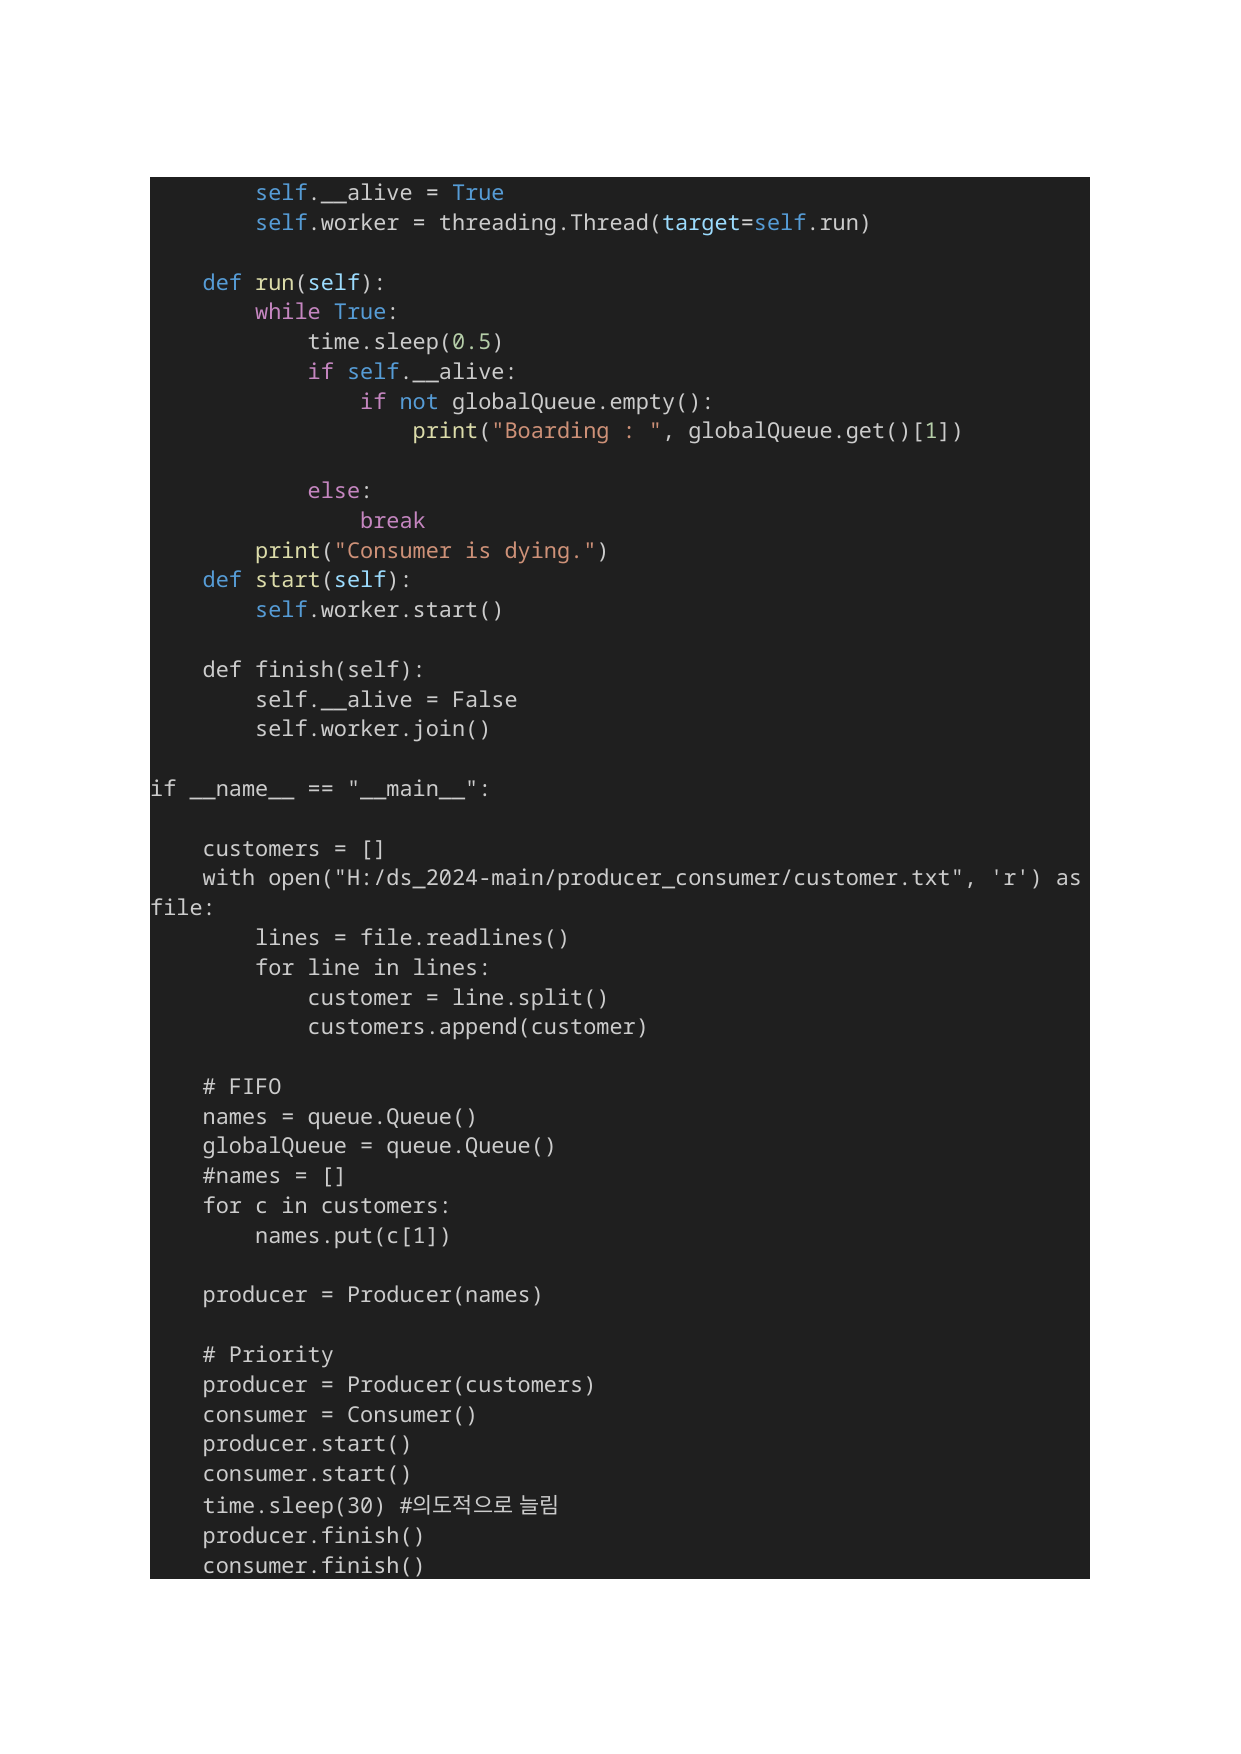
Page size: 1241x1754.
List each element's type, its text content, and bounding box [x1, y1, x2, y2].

text self.worker.start() [150, 594, 1090, 624]
text globalQueue = queue.Queue() [150, 1131, 1090, 1160]
text names.put(c[1]) [150, 1220, 1090, 1250]
text print("Boarding : ", globalQueue.get()[1]) [150, 416, 1090, 445]
text def finish(self): [150, 654, 1090, 684]
text for line in lines: [150, 952, 1090, 982]
text producer.finish() [150, 1520, 1090, 1549]
text customer = line.split() [150, 982, 1090, 1011]
text self.worker = threading.Thread(target=self.run) [150, 207, 1090, 237]
text producer = Producer(names) [150, 1279, 1090, 1309]
text for c in customers: [150, 1190, 1090, 1220]
text producer = Producer(customers) [150, 1369, 1090, 1399]
text break [150, 505, 1090, 535]
text self.__alive = False [150, 684, 1090, 713]
text self.worker.join() [150, 713, 1090, 743]
text consumer.finish() [150, 1549, 1090, 1579]
text customers = [] [150, 833, 1090, 862]
text producer.start() [150, 1428, 1090, 1458]
text consumer.start() [150, 1458, 1090, 1488]
text customers.append(customer) [150, 1011, 1090, 1041]
text with open("H:/ds_2024-main/producer_consumer/customer.txt", 'r') as file: [150, 862, 1090, 922]
text # Priority [150, 1339, 1090, 1369]
text time.sleep(30) #의도적으로 늘림 [150, 1488, 1090, 1520]
text print("Consumer is dying.") [150, 535, 1090, 564]
text # FIFO [150, 1071, 1090, 1101]
text names = queue.Queue() [150, 1101, 1090, 1131]
text if self.__alive: [150, 356, 1090, 386]
text self.__alive = True [150, 177, 1090, 207]
text #names = [] [150, 1160, 1090, 1190]
text def run(self): [150, 267, 1090, 296]
text while True: [150, 296, 1090, 326]
text if __name__ == "__main__": [150, 773, 1090, 803]
text lines = file.readlines() [150, 922, 1090, 952]
text def start(self): [150, 564, 1090, 594]
text else: [150, 475, 1090, 505]
text consumer = Consumer() [150, 1399, 1090, 1428]
text time.sleep(0.5) [150, 326, 1090, 356]
text if not globalQueue.empty(): [150, 386, 1090, 416]
